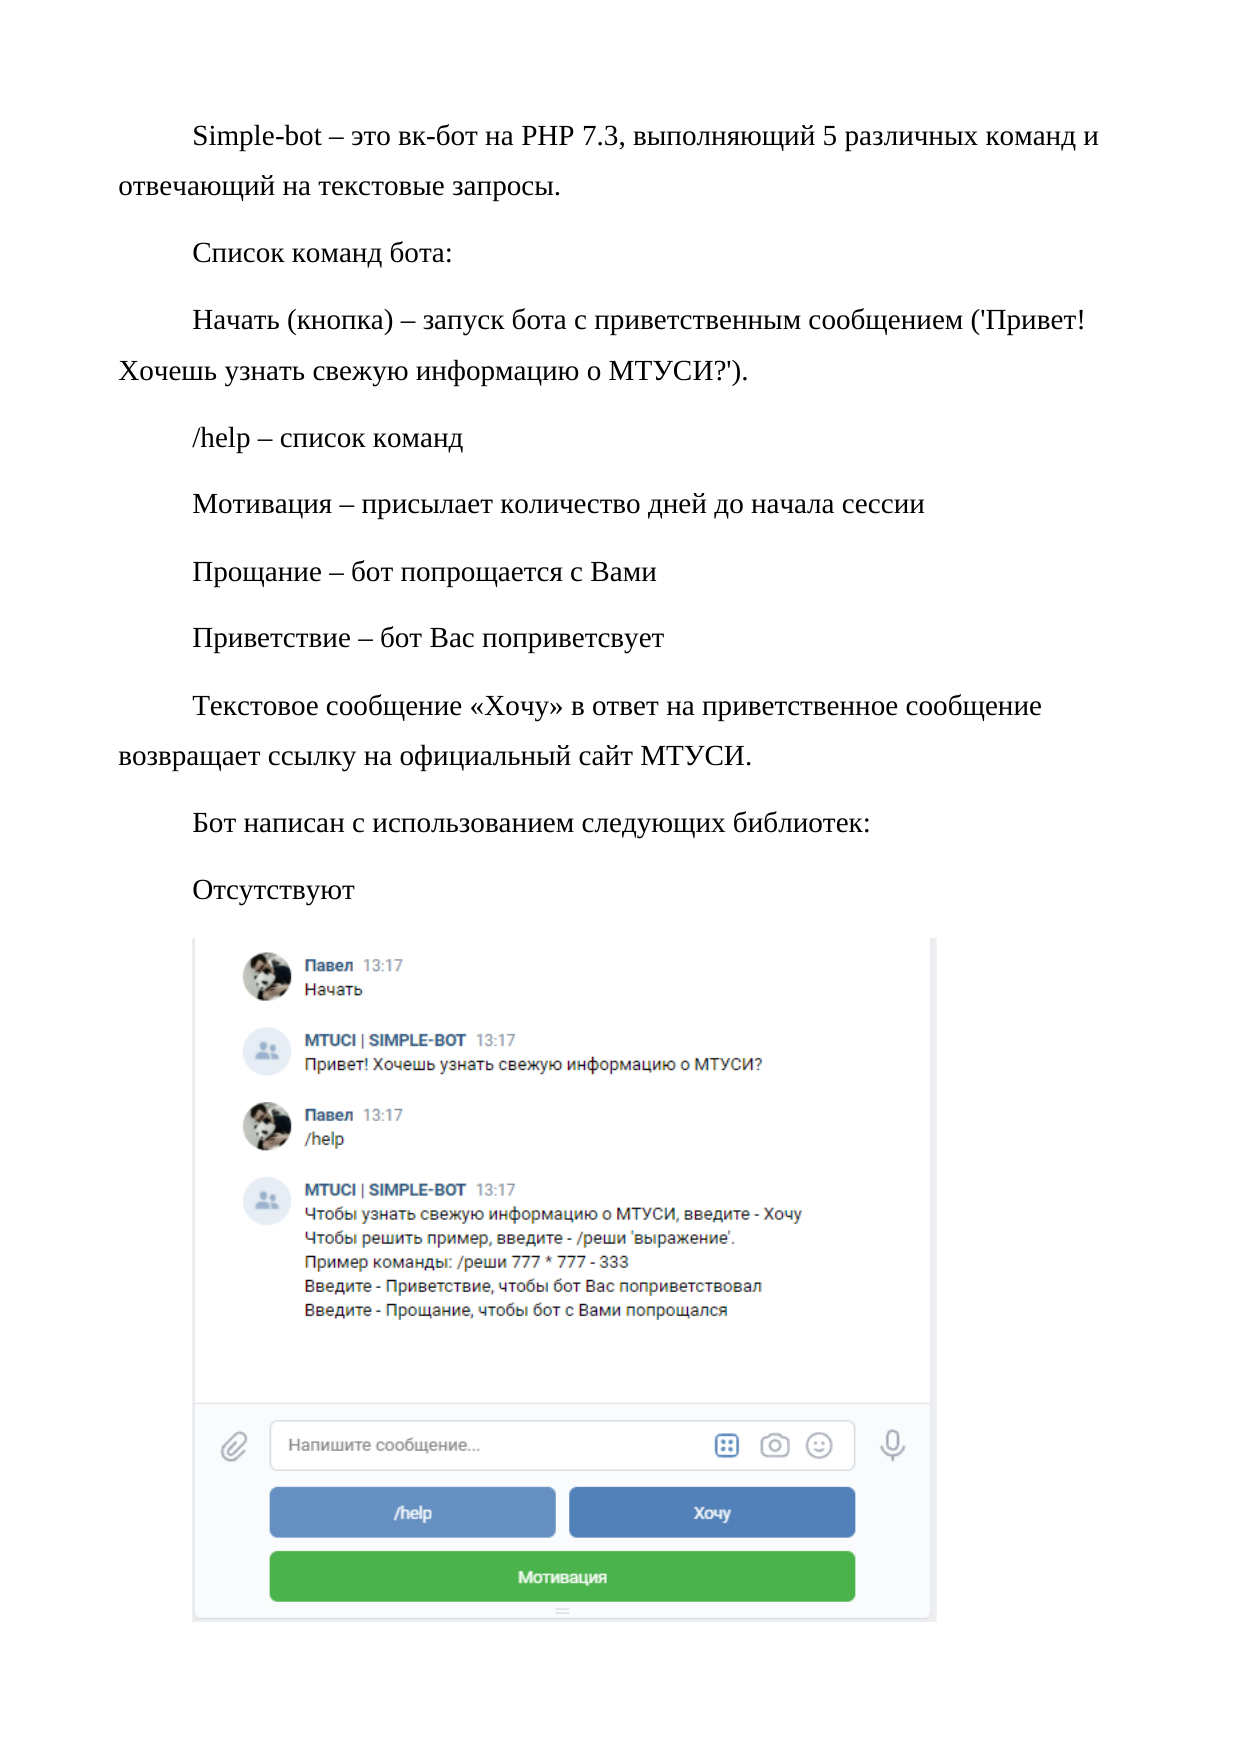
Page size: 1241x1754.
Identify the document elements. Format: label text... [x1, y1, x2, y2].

picture [192, 938, 937, 1622]
text Приветствие – бот Вас поприветсвует [118, 621, 1152, 654]
text Начать (кнопка) – запуск бота с приветственным сообщением ('Привет! Хочешь узнать свежую информацию о МТУСИ?'). [118, 302, 1152, 386]
text Текстовое сообщение «Хочу» в ответ на приветственное сообщение возвращает ссылку на официальный сайт МТУСИ. [118, 688, 1152, 771]
text Бот написан с использованием следующих библиотек: [118, 805, 1152, 838]
text Мотивация – присылает количество дней до начала сессии [118, 487, 1152, 520]
text Список команд бота: [118, 235, 1152, 269]
text /help – список команд [118, 420, 1152, 453]
text Отсутствуют [118, 872, 1152, 905]
text Simple-bot – это вк-бот на PHP 7.3, выполняющий 5 различных команд и отвечающий на текстовые запросы. [118, 118, 1152, 202]
text Прощание – бот попрощается с Вами [118, 554, 1152, 587]
